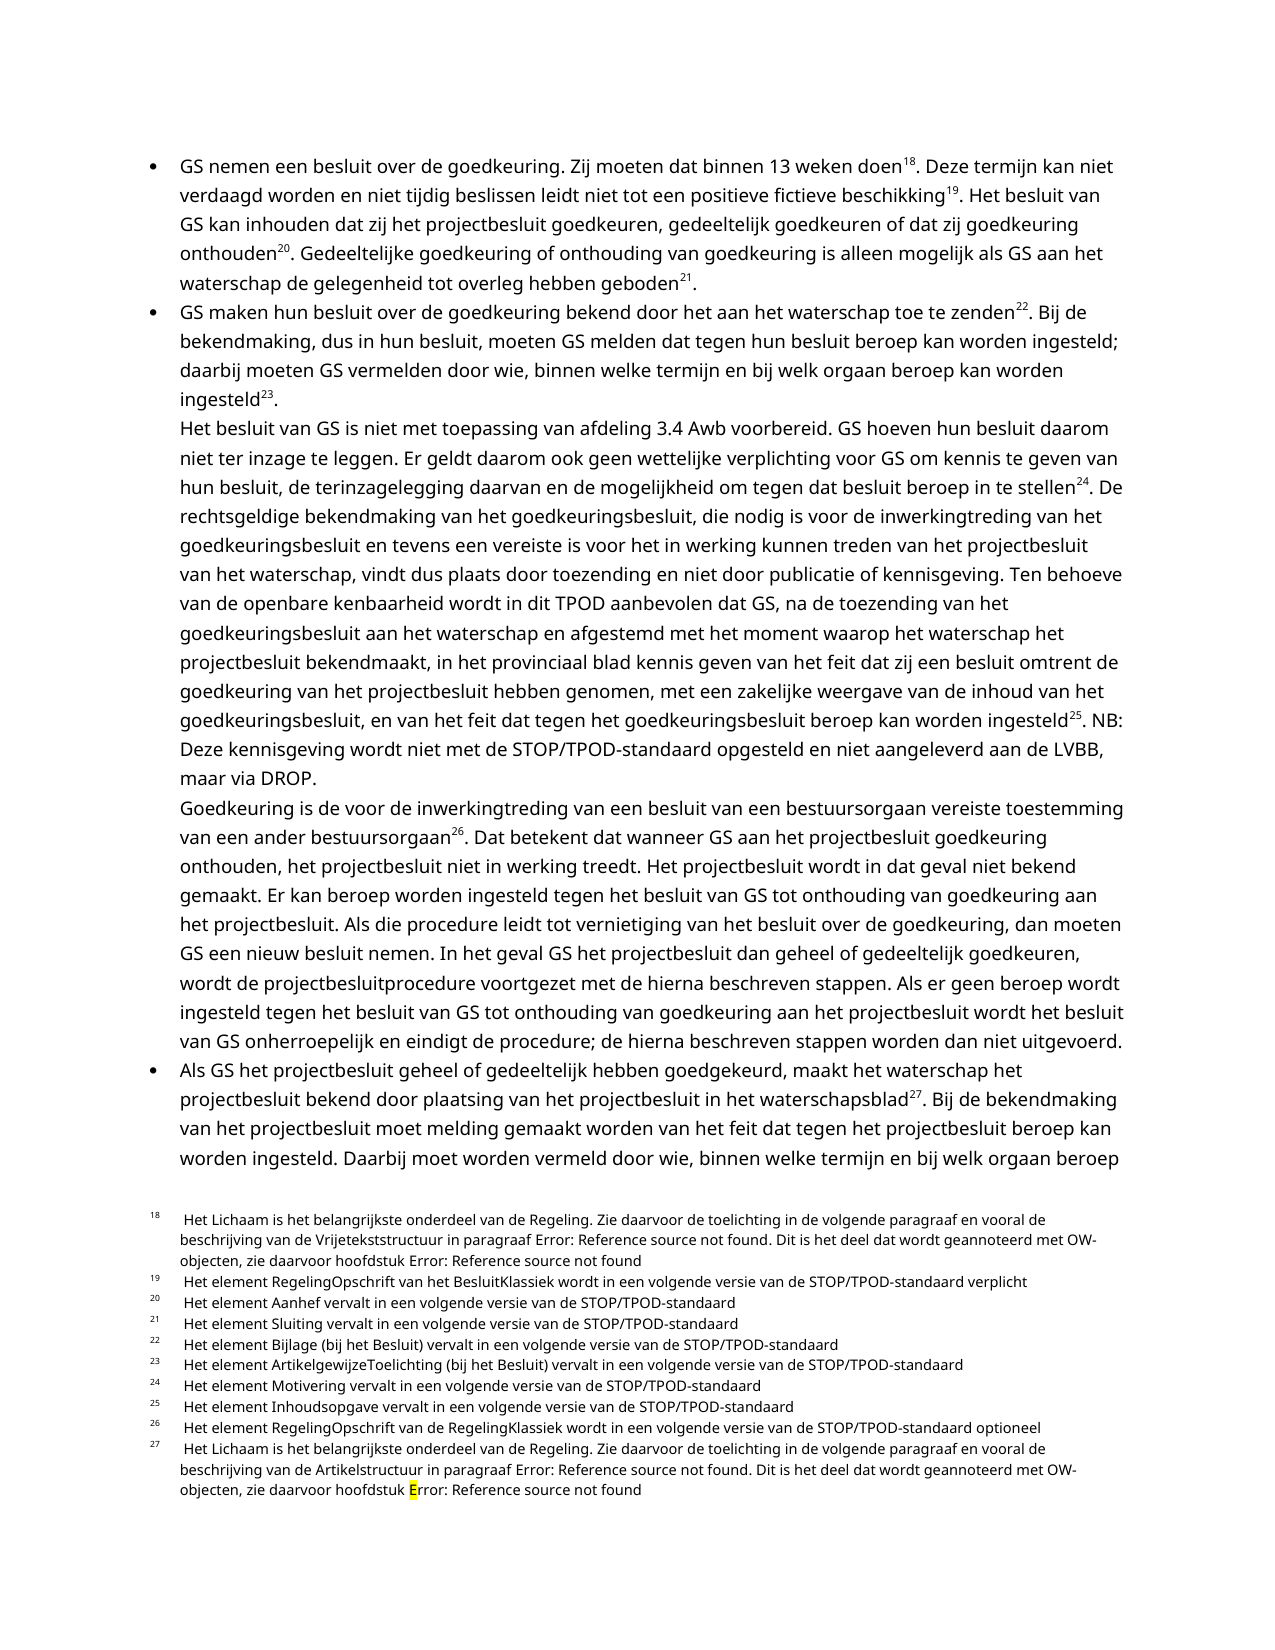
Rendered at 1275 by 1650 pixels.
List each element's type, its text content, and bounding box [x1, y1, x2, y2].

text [150, 1054, 1125, 1171]
text GS nemen een besluit over de goedkeuring. Zij moeten dat binnen 13 weken doen. Deze termijn kan niet verdaagd worden en niet tijdig beslissen leidt niet tot een positieve fictieve beschikking. Het besluit van GS kan inhouden dat zij het projectbesluit goedkeuren, gedeeltelijk goedkeuren of dat zij goedkeuring onthouden. Gedeeltelijke goedkeuring of onthouding van goedkeuring is alleen mogelijk als GS aan het waterschap de gelegenheid tot overleg hebben geboden. [150, 150, 1125, 296]
text GS maken hun besluit over de goedkeuring bekend door het aan het waterschap toe te zenden. Bij de bekendmaking, dus in hun besluit, moeten GS melden dat tegen hun besluit beroep kan worden ingesteld; daarbij moeten GS vermelden door wie, binnen welke termijn en bij welk orgaan beroep kan worden ingesteld. Het besluit van GS is niet met toepassing van afdeling 3.4 Awb voorbereid. GS hoeven hun besluit daarom niet ter inzage te leggen. Er geldt daarom ook geen wettelijke verplichting voor GS om kennis te geven van hun besluit, de terinzagelegging daarvan en de mogelijkheid om tegen dat besluit beroep in te stellen. De rechtsgeldige bekendmaking van het goedkeuringsbesluit, die nodig is voor de inwerkingtreding van het goedkeuringsbesluit en tevens een vereiste is voor het in werking kunnen treden van het projectbesluit van het waterschap, vindt dus plaats door toezending en niet door publicatie of kennisgeving. Ten behoeve van de openbare kenbaarheid wordt in dit TPOD aanbevolen dat GS, na de toezending van het goedkeuringsbesluit aan het waterschap en afgestemd met het moment waarop het waterschap het projectbesluit bekendmaakt, in het provinciaal blad kennis geven van het feit dat zij een besluit omtrent de goedkeuring van het projectbesluit hebben genomen, met een zakelijke weergave van de inhoud van het goedkeuringsbesluit, en van het feit dat tegen het goedkeuringsbesluit beroep kan worden ingesteld. NB: Deze kennisgeving wordt niet met de STOP/TPOD-standaard opgesteld en niet aangeleverd aan de LVBB, maar via DROP. Goedkeuring is de voor de inwerkingtreding van een besluit van een bestuursorgaan vereiste toestemming van een ander bestuursorgaan. Dat betekent dat wanneer GS aan het projectbesluit goedkeuring onthouden, het projectbesluit niet in werking treedt. Het projectbesluit wordt in dat geval niet bekend gemaakt. Er kan beroep worden ingesteld tegen het besluit van GS tot onthouding van goedkeuring aan het projectbesluit. Als die procedure leidt tot vernietiging van het besluit over de goedkeuring, dan moeten GS een nieuw besluit nemen. In het geval GS het projectbesluit dan geheel of gedeeltelijk goedkeuren, wordt de projectbesluitprocedure voortgezet met de hierna beschreven stappen. Als er geen beroep wordt ingesteld tegen het besluit van GS tot onthouding van goedkeuring aan het projectbesluit wordt het besluit van GS onherroepelijk en eindigt de procedure; de hierna beschreven stappen worden dan niet uitgevoerd. [150, 296, 1125, 1054]
